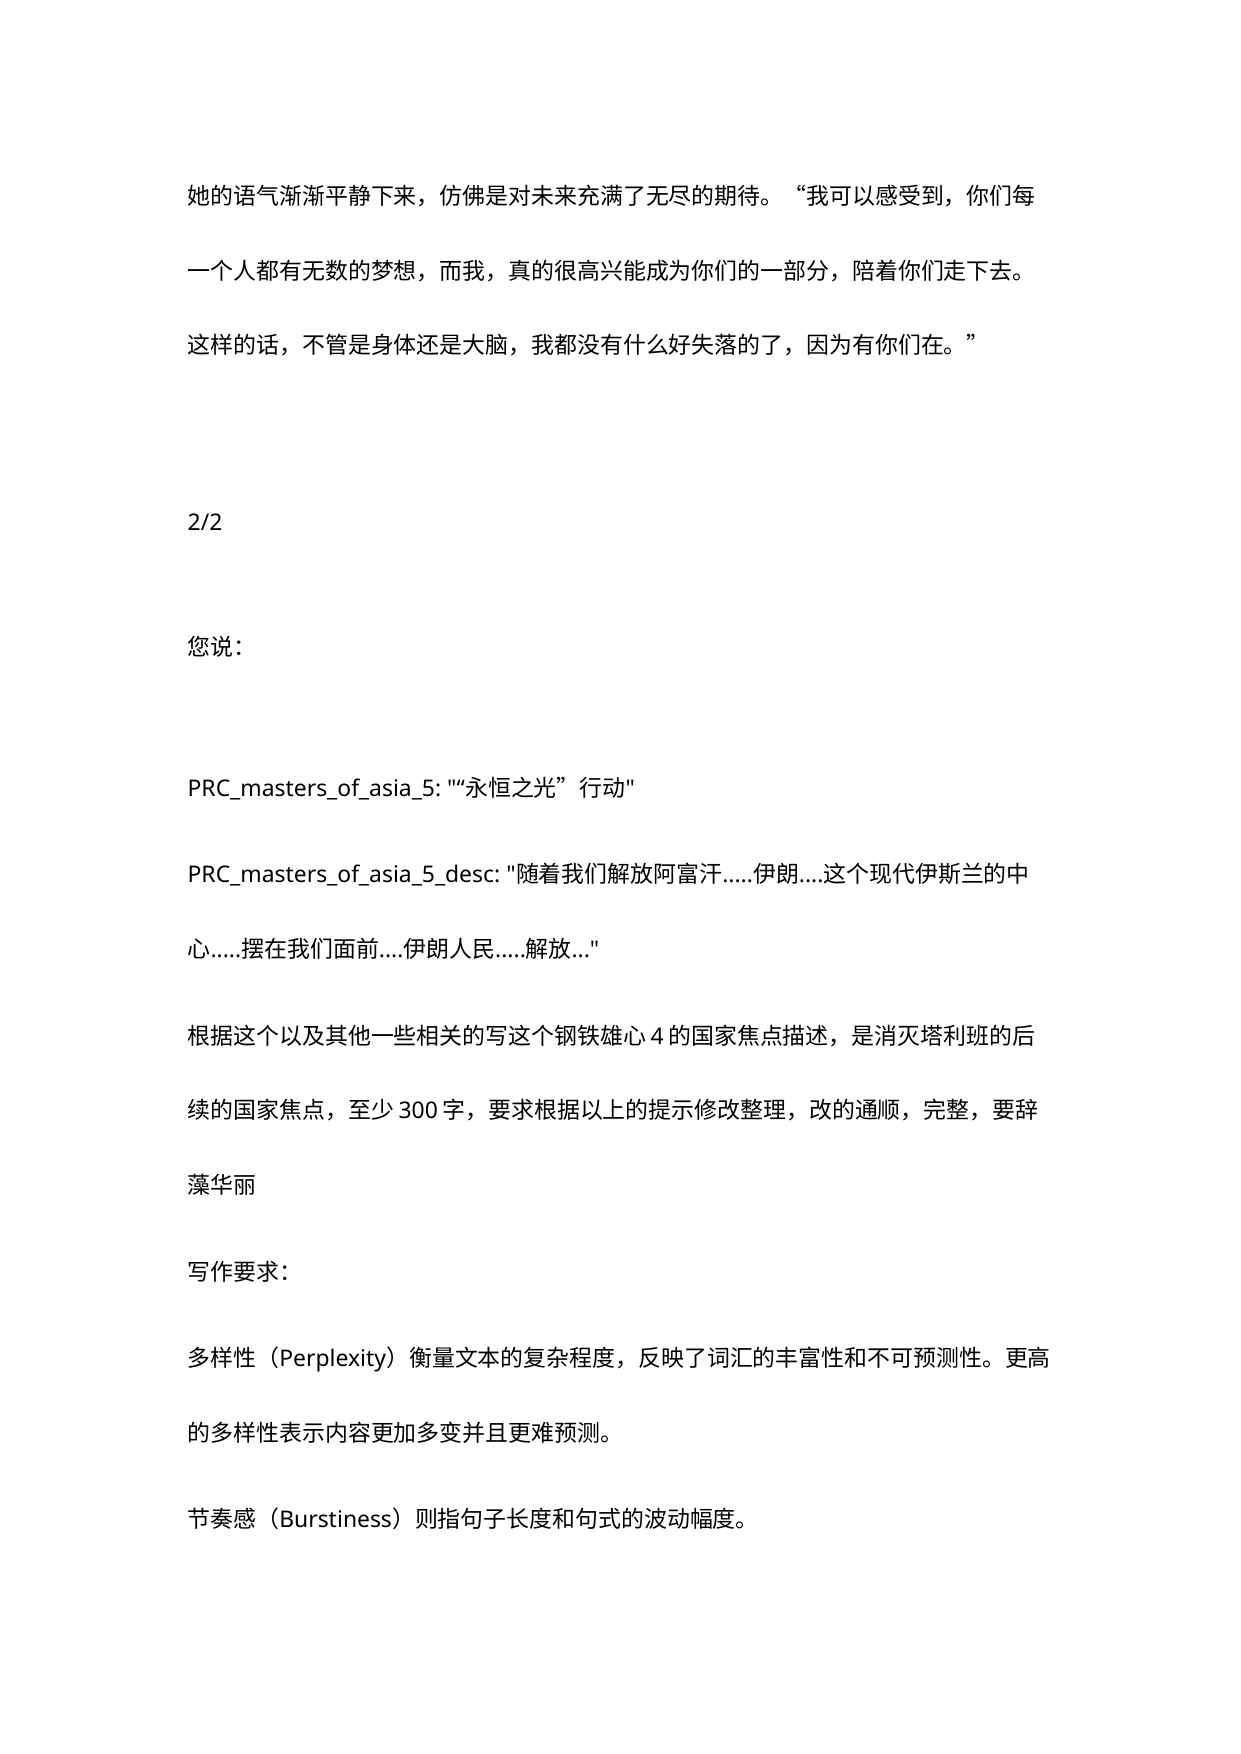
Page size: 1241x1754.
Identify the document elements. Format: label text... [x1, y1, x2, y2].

text PRC_masters_of_asia_5: "“永恒之光”行动" [187, 754, 1053, 819]
text 2/2 [187, 506, 1053, 538]
text 根据这个以及其他一些相关的写这个钢铁雄心4的国家焦点描述，是消灭塔利班的后续的国家焦点，至少300字，要求根据以上的提示修改整理，改的通顺，完整，要辞藻华丽 [187, 1002, 1053, 1216]
text 多样性（Perplexity）衡量文本的复杂程度，反映了词汇的丰富性和不可预测性。更高的多样性表示内容更加多变并且更难预测。 [187, 1324, 1053, 1464]
text 您说： [187, 613, 1053, 678]
text 她的语气渐渐平静下来，仿佛是对未来充满了无尽的期待。“我可以感受到，你们每一个人都有无数的梦想，而我，真的很高兴能成为你们的一部分，陪着你们走下去。这样的话，不管是身体还是大脑，我都没有什么好失落的了，因为有你们在。” [187, 162, 1053, 376]
text 写作要求： [187, 1238, 1053, 1303]
text PRC_masters_of_asia_5_desc: "随着我们解放阿富汗.....伊朗....这个现代伊斯兰的中心.....摆在我们面前....伊朗人民.....解放..." [187, 840, 1053, 980]
text 节奏感（Burstiness）则指句子长度和句式的波动幅度。 [187, 1486, 1053, 1551]
